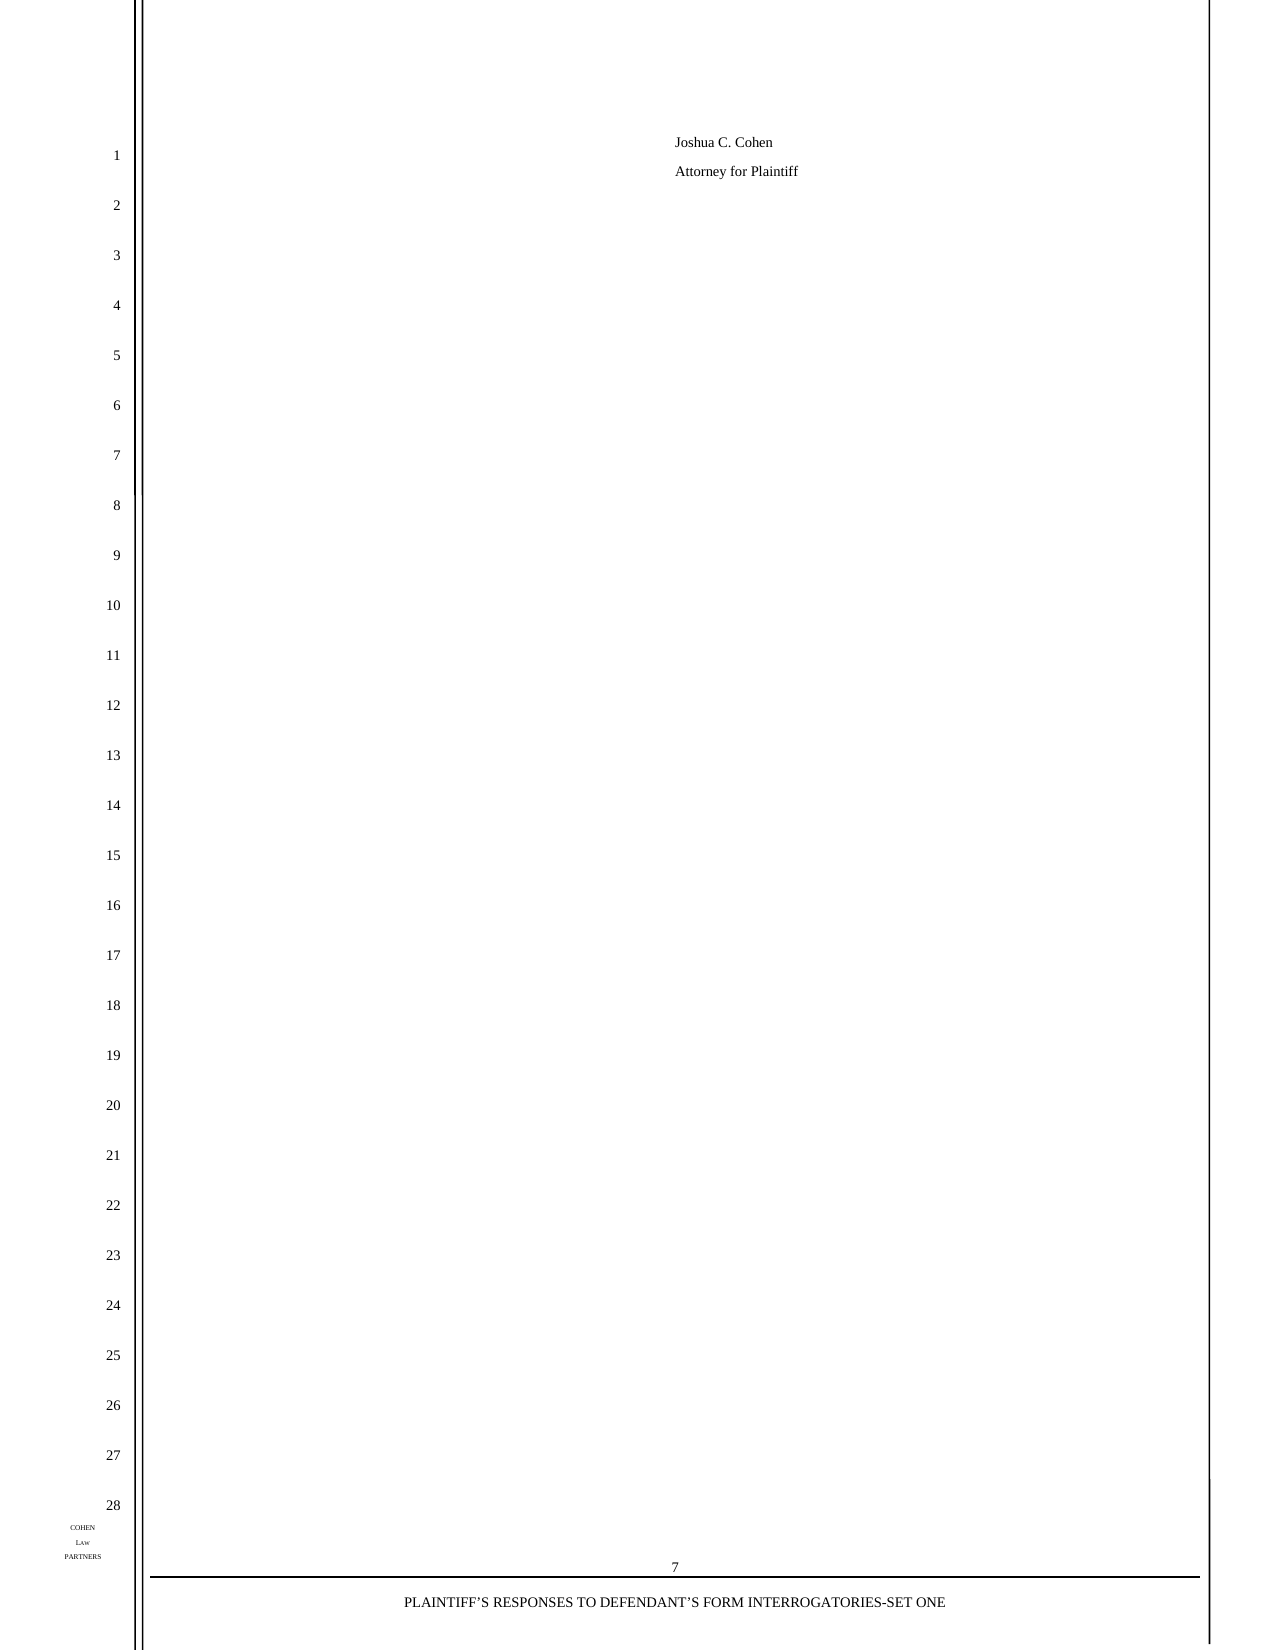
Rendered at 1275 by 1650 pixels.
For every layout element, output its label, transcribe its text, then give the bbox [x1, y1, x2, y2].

text Joshua C. Cohen [150, 122, 1200, 151]
text Attorney for Plaintiff [150, 151, 1200, 179]
